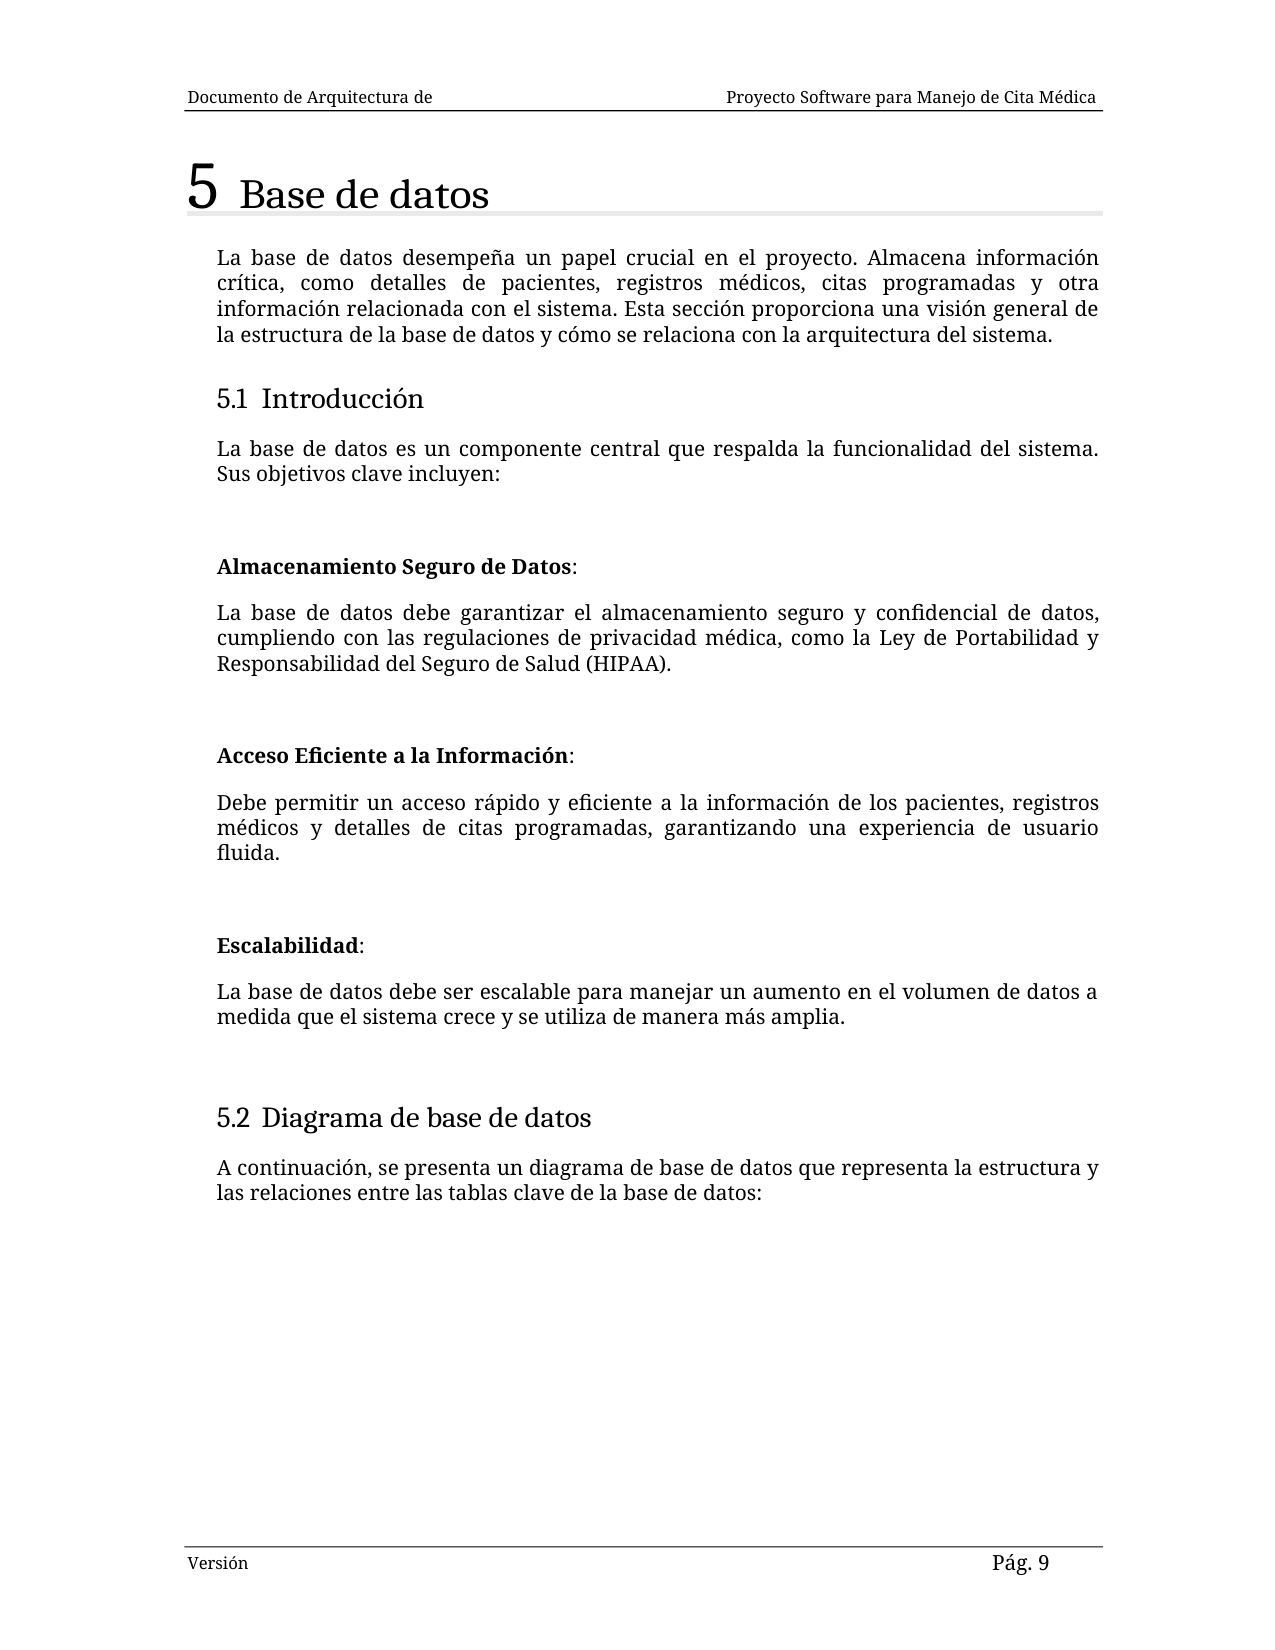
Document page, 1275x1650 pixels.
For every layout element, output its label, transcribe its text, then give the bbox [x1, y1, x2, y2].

text La base de datos es un componente central que respalda la funcionalidad del sistema. Sus objetivos clave incluyen: [217, 436, 1100, 488]
text La base de datos debe garantizar el almacenamiento seguro y confidencial de datos, cumpliendo con las regulaciones de privacidad médica, como la Ley de Portabilidad y Responsabilidad del Seguro de Salud (HIPAA). [217, 599, 1100, 677]
text La base de datos debe ser escalable para manejar un aumento en el volumen de datos a medida que el sistema crece y se utiliza de manera más amplia. [217, 979, 1100, 1031]
text La base de datos desempeña un papel crucial en el proyecto. Almacena información crítica, como detalles de pacientes, registros médicos, citas programadas y otra información relacionada con el sistema. Esta sección proporciona una visión general de la estructura de la base de datos y cómo se relaciona con la arquitectura del sistema. [217, 245, 1100, 349]
text Almacenamiento Seguro de Datos: [217, 554, 1100, 579]
subtitle Diagrama de base de datos [217, 1102, 1114, 1135]
text Acceso Eficiente a la Información: [217, 743, 1100, 769]
subtitle Base de datos [187, 148, 1114, 225]
text Escalabilidad: [217, 933, 1100, 959]
subtitle Introducción [217, 382, 1114, 416]
text A continuación, se presenta un diagrama de base de datos que representa la estructura y las relaciones entre las tablas clave de la base de datos: [217, 1155, 1100, 1207]
text Debe permitir un acceso rápido y eficiente a la información de los pacientes, registros médicos y detalles de citas programadas, garantizando una experiencia de usuario fluida. [217, 789, 1100, 867]
